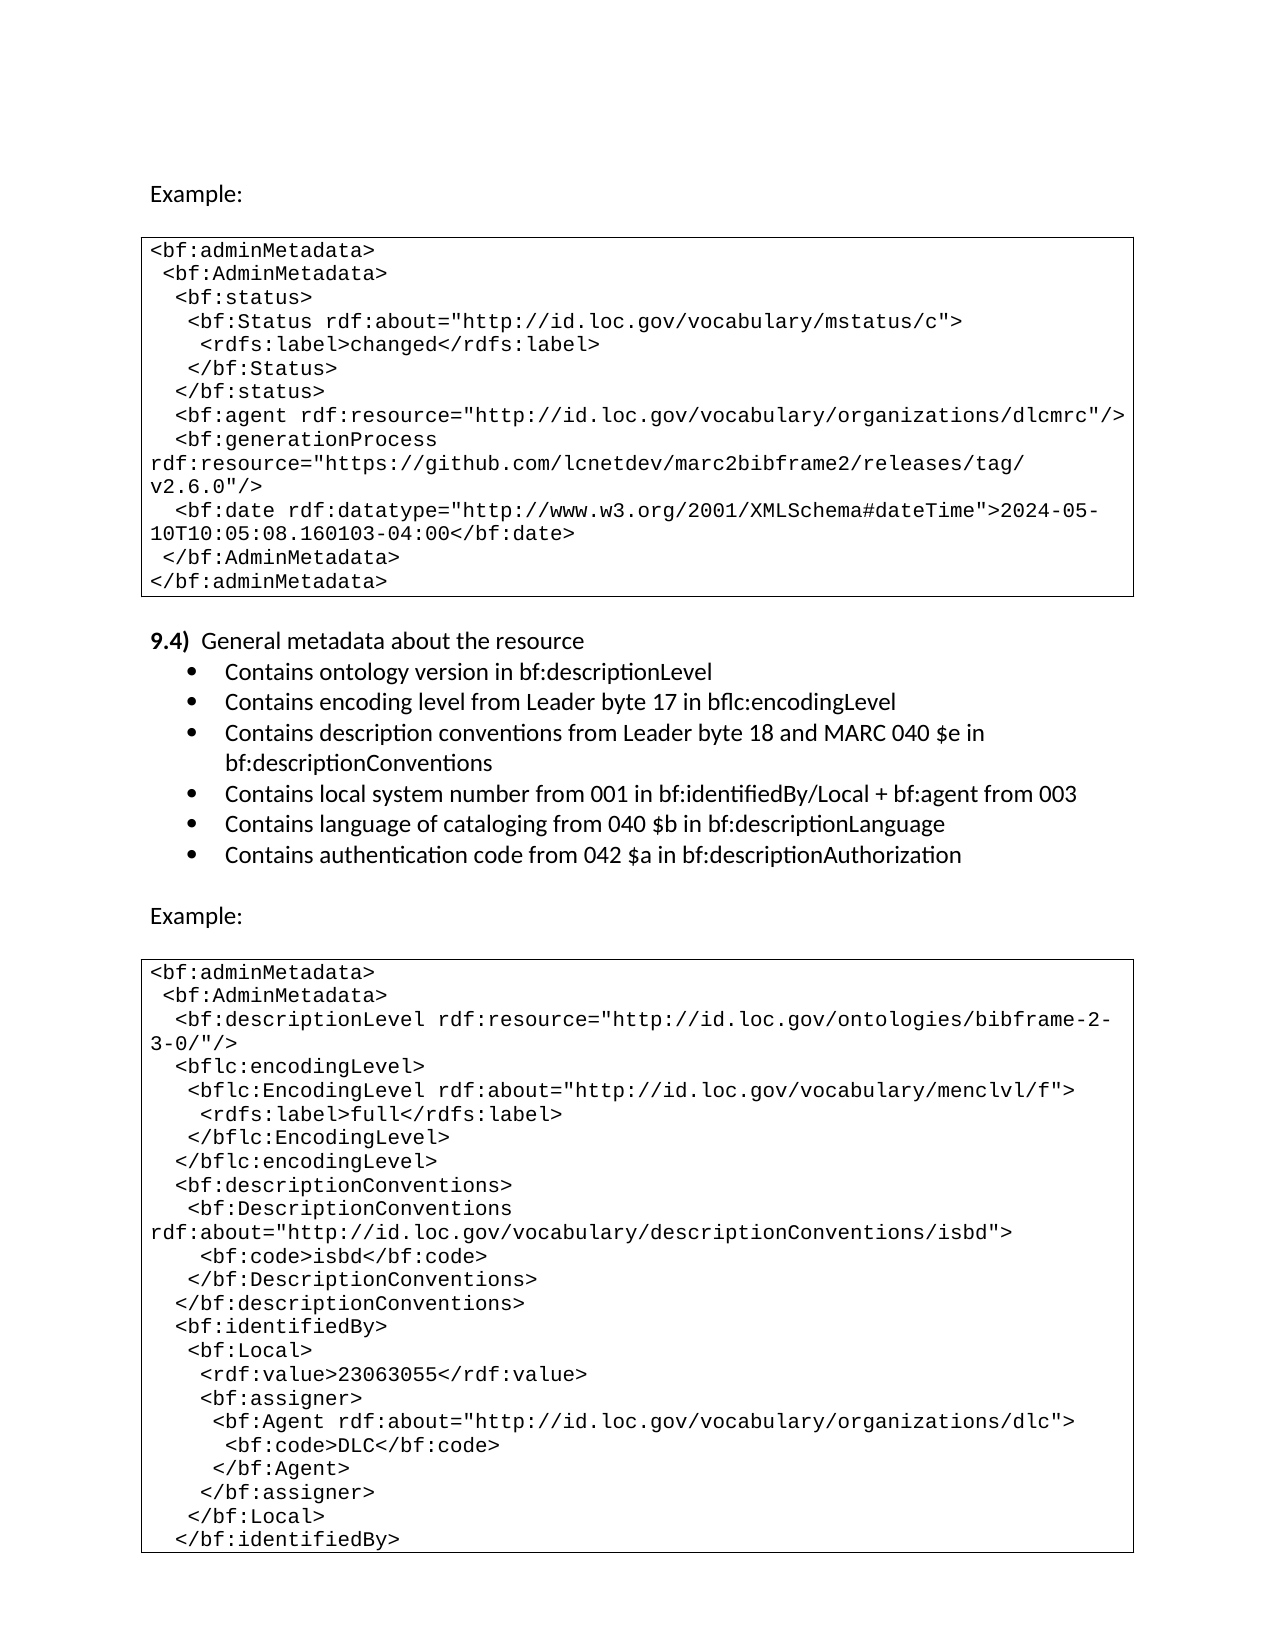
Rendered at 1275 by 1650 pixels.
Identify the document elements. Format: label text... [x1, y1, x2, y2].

text 9.4) General metadata about the resource [150, 626, 1125, 656]
text <bf:adminMetadata> [142, 960, 1133, 986]
text <bf:identifiedBy> [150, 1317, 1125, 1340]
text <bf:assigner> [150, 1387, 1125, 1411]
text <bf:AdminMetadata> [150, 986, 1125, 1009]
text <bf:Status rdf:about="http://id.loc.gov/vocabulary/mstatus/c"> [150, 311, 1125, 334]
text <bflc:EncodingLevel rdf:about="http://id.loc.gov/vocabulary/menclvl/f"> [150, 1080, 1125, 1104]
text </bflc:encodingLevel> [150, 1151, 1125, 1175]
text </bflc:EncodingLevel> [150, 1127, 1125, 1151]
text <bf:DescriptionConventions rdf:about="http://id.loc.gov/vocabulary/descriptionConventions/isbd"> [150, 1198, 1125, 1246]
text </bf:status> [150, 382, 1125, 405]
text <bf:descriptionConventions> [150, 1175, 1125, 1198]
text <bf:descriptionLevel rdf:resource="http://id.loc.gov/ontologies/bibframe-2-3-0/"/> [150, 1009, 1125, 1056]
text </bf:Status> [150, 358, 1125, 382]
list Contains encoding level from Leader byte 17 in bflc:encodingLevel [187, 687, 1125, 717]
text <bf:code>DLC</bf:code> [150, 1435, 1125, 1458]
text </bf:AdminMetadata> [150, 547, 1125, 568]
text <bf:generationProcess rdf:resource="https://github.com/lcnetdev/marc2bibframe2/releases/tag/v2.6.0"/> [150, 429, 1125, 500]
text <bf:Agent rdf:about="http://id.loc.gov/vocabulary/organizations/dlc"> [150, 1411, 1125, 1435]
text </bf:assigner> [150, 1482, 1125, 1506]
text <bf:AdminMetadata> [150, 263, 1125, 287]
text <rdf:value>23063055</rdf:value> [150, 1364, 1125, 1387]
list Contains ontology version in bf:descriptionLevel [187, 656, 1125, 687]
text <rdfs:label>changed</rdfs:label> [150, 334, 1125, 358]
text </bf:Local> [150, 1506, 1125, 1529]
list Contains authentication code from 042 $a in bf:descriptionAuthorization [187, 839, 1125, 870]
text </bf:descriptionConventions> [150, 1293, 1125, 1317]
list Contains language of cataloging from 040 $b in bf:descriptionLanguage [187, 809, 1125, 839]
text <bf:code>isbd</bf:code> [150, 1246, 1125, 1269]
list Contains description conventions from Leader byte 18 and MARC 040 $e in bf:descriptionConventions [187, 717, 1125, 778]
text </bf:identifiedBy> [150, 1529, 1125, 1552]
text <bf:status> [150, 287, 1125, 311]
text Example: [150, 178, 1125, 208]
text <bf:adminMetadata> [142, 238, 1133, 263]
list Contains local system number from 001 in bf:identifiedBy/Local + bf:agent from 003 [187, 778, 1125, 809]
text <bf:Local> [150, 1340, 1125, 1364]
text </bf:DescriptionConventions> [150, 1269, 1125, 1293]
text <bf:date rdf:datatype="http://www.w3.org/2001/XMLSchema#dateTime">2024-05-10T10:05:08.160103-04:00</bf:date> [150, 500, 1125, 547]
text Example: [150, 900, 1125, 931]
text <bf:agent rdf:resource="http://id.loc.gov/vocabulary/organizations/dlcmrc"/> [150, 405, 1125, 429]
text </bf:adminMetadata> [142, 568, 1133, 596]
text <bflc:encodingLevel> [150, 1056, 1125, 1080]
text </bf:Agent> [150, 1458, 1125, 1482]
text <rdfs:label>full</rdfs:label> [150, 1104, 1125, 1127]
